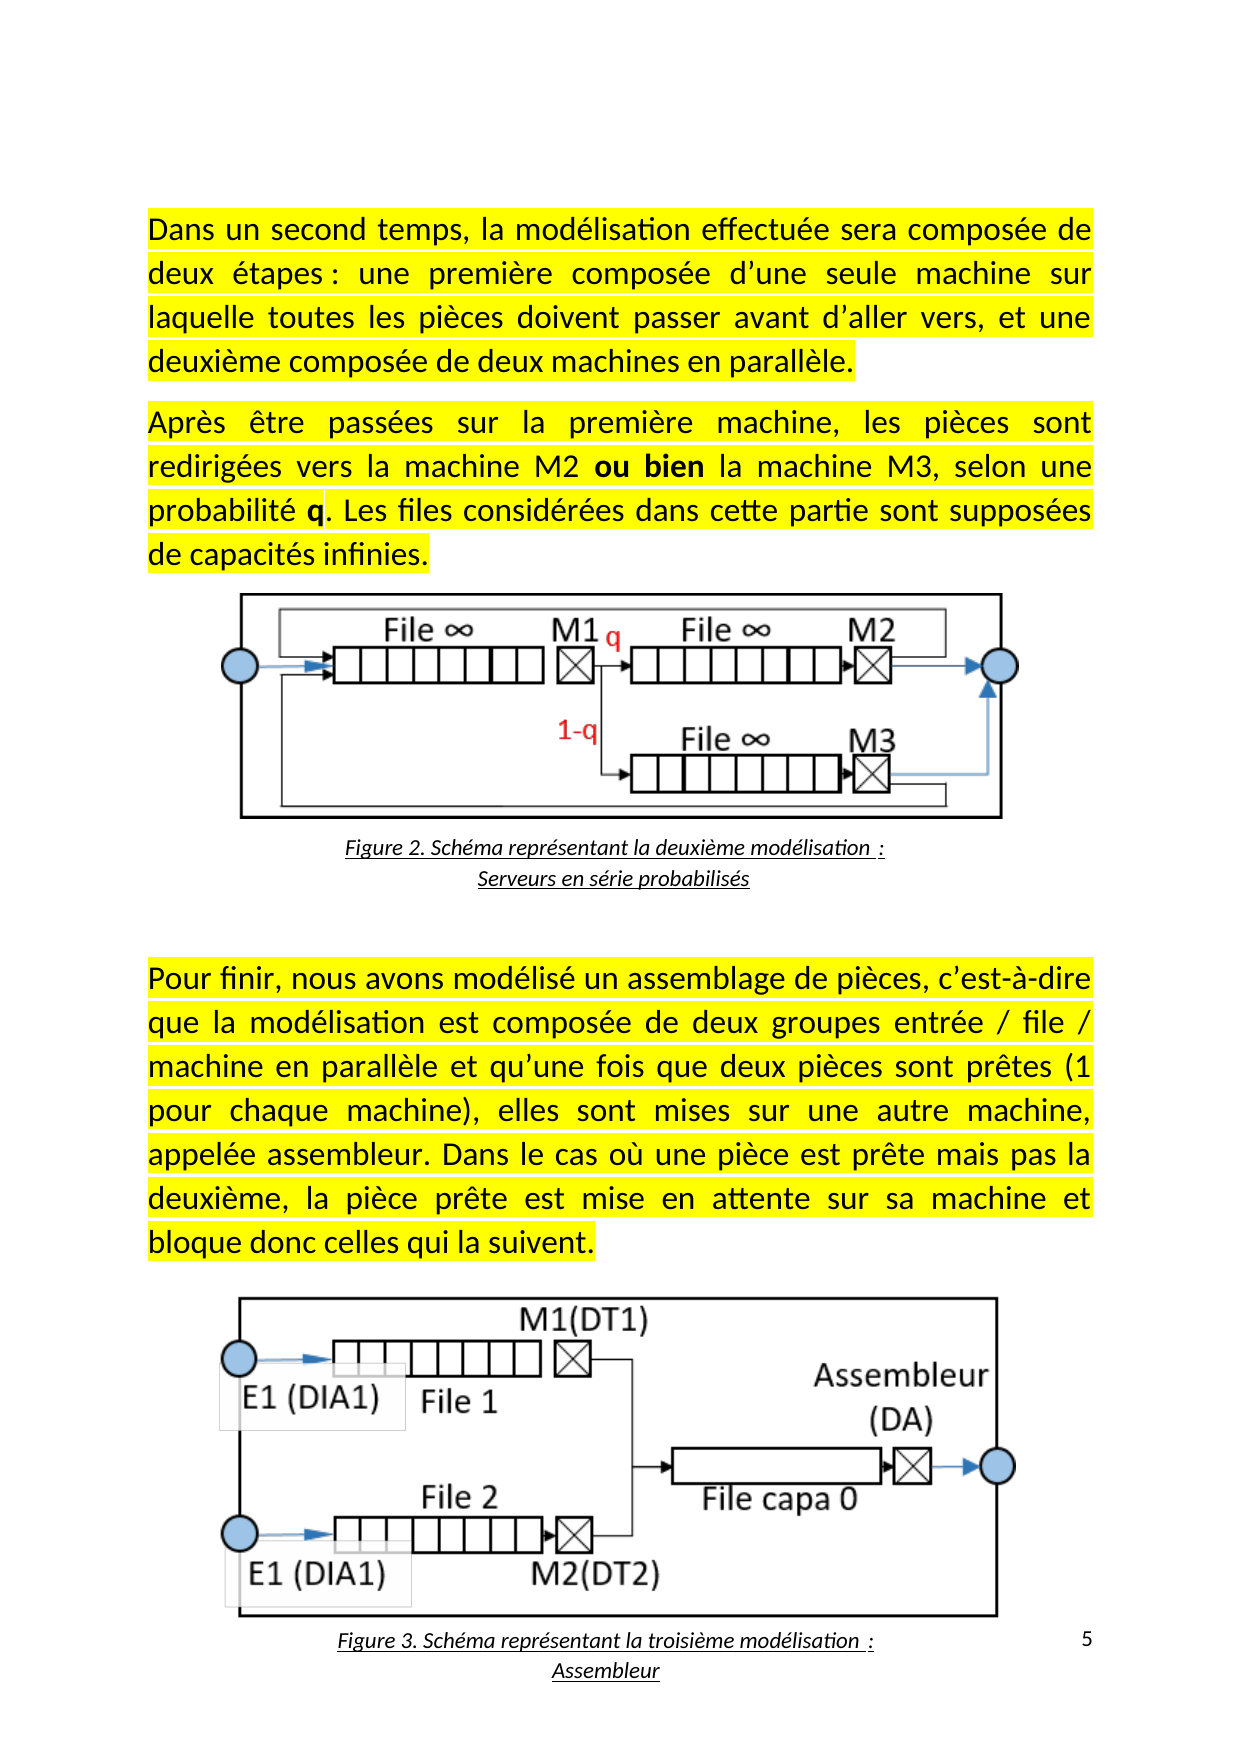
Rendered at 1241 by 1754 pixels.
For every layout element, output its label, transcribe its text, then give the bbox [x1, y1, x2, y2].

picture [218, 1284, 1016, 1619]
text Pour finir, nous avons modélisé un assemblage de pièces, c’est-à-dire que la modélisation est composée de deux groupes entrée / file / machine en parallèle et qu’une fois que deux pièces sont prêtes (1 pour chaque machine), elles sont mises sur une autre machine, appelée assembleur. Dans le cas où une pièce est prête mais pas la deuxième, la pièce prête est mise en attente sur sa machine et bloque donc celles qui la suivent. [148, 1217, 1093, 1261]
picture [221, 593, 1019, 819]
text Dans un second temps, la modélisation effectuée sera composée de deux étapes : une première composée d’une seule machine sur laquelle toutes les pièces doivent passer avant d’aller vers, et une deuxième composée de deux machines en parallèle. [148, 337, 1093, 381]
text Après être passées sur la première machine, les pièces sont redirigées vers la machine M2 ou bien la machine M3, selon une probabilité q. Les files considérées dans cette partie sont supposées de capacités infinies. [148, 485, 1093, 573]
